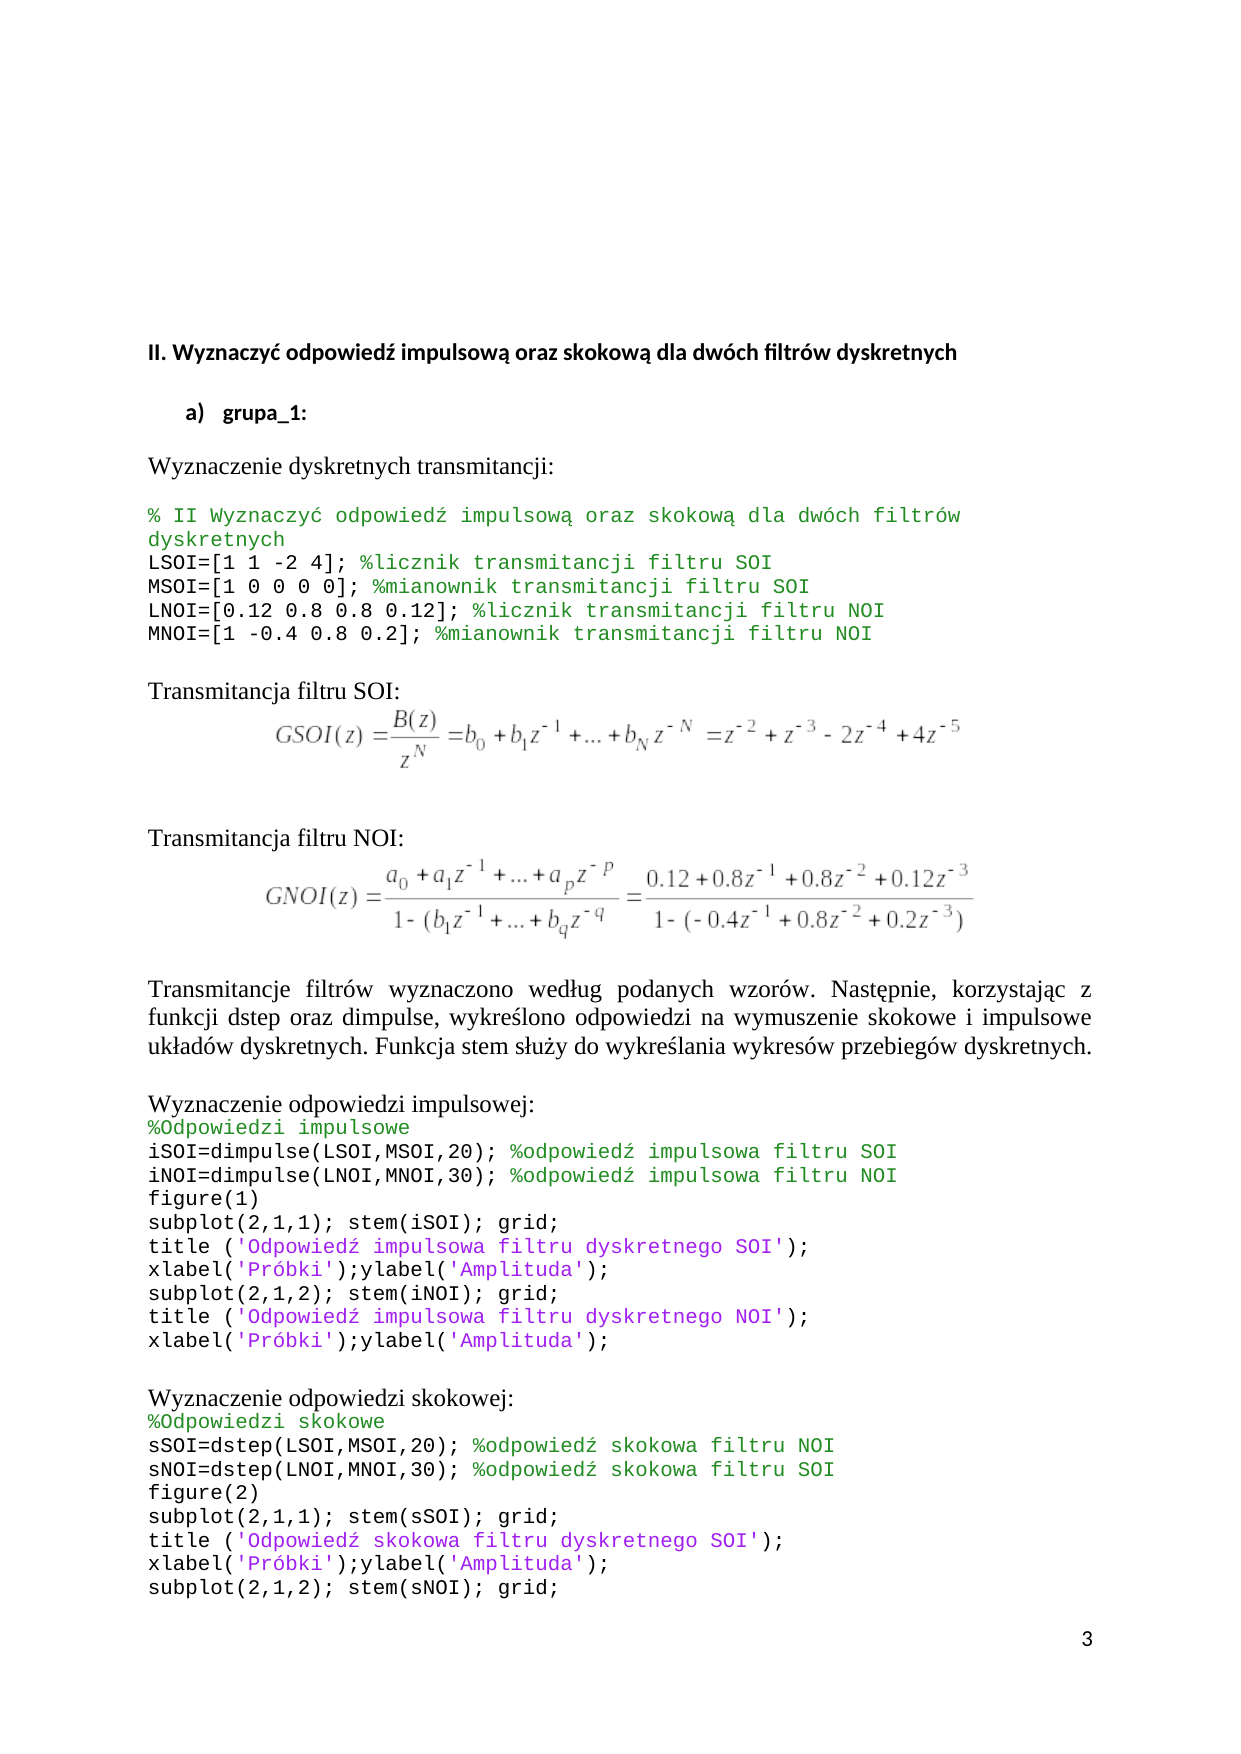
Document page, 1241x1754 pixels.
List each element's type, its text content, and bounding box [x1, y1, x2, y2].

text Transmitancja filtru SOI: [148, 676, 1093, 704]
text MSOI=[1 0 0 0 0]; %mianownik transmitancji filtru SOI [148, 576, 1093, 600]
text iSOI=dimpulse(LSOI,MSOI,20); %odpowiedź impulsowa filtru SOI [148, 1141, 1093, 1165]
text Transmitancje filtrów wyznaczono według podanych wzorów. Następnie, korzystając z funkcji dstep oraz dimpulse, wykreślono odpowiedzi na wymuszenie skokowe i impulsowe układów dyskretnych. Funkcja stem służy do wykreślania wykresów przebiegów dyskretnych. [148, 974, 1093, 1060]
text title ('Odpowiedź impulsowa filtru dyskretnego NOI'); [148, 1307, 1093, 1330]
text xlabel('Próbki');ylabel('Amplituda'); [148, 1259, 1093, 1283]
text subplot(2,1,2); stem(iNOI); grid; [148, 1283, 1093, 1307]
text Transmitancja filtru NOI: [148, 823, 1093, 852]
text % II Wyznaczyć odpowiedź impulsową oraz skokową dla dwóch filtrów dyskretnych [148, 505, 1093, 552]
text %Odpowiedzi impulsowe [148, 1117, 1093, 1141]
text LSOI=[1 1 -2 4]; %licznik transmitancji filtru SOI [148, 552, 1093, 576]
list grupa_1: [185, 397, 1093, 426]
text LNOI=[0.12 0.8 0.8 0.12]; %licznik transmitancji filtru NOI [148, 600, 1093, 623]
text II. Wyznaczyć odpowiedź impulsową oraz skokową dla dwóch filtrów dyskretnych [148, 337, 1093, 366]
text MNOI=[1 -0.4 0.8 0.2]; %mianownik transmitancji filtru NOI [148, 623, 1093, 647]
text subplot(2,1,2); stem(sNOI); grid; [148, 1577, 1093, 1601]
text iNOI=dimpulse(LNOI,MNOI,30); %odpowiedź impulsowa filtru NOI [148, 1165, 1093, 1188]
text Wyznaczenie odpowiedzi skokowej: [148, 1383, 1093, 1411]
text Wyznaczenie odpowiedzi impulsowej: [148, 1089, 1093, 1117]
text xlabel('Próbki');ylabel('Amplituda'); [148, 1330, 1093, 1354]
text subplot(2,1,1); stem(sSOI); grid; [148, 1506, 1093, 1529]
text title ('Odpowiedź impulsowa filtru dyskretnego SOI'); [148, 1236, 1093, 1259]
text title ('Odpowiedź skokowa filtru dyskretnego SOI'); [148, 1529, 1093, 1553]
text sSOI=dstep(LSOI,MSOI,20); %odpowiedź skokowa filtru NOI [148, 1435, 1093, 1459]
text figure(1) [148, 1188, 1093, 1212]
text xlabel('Próbki');ylabel('Amplituda'); [148, 1553, 1093, 1577]
text sNOI=dstep(LNOI,MNOI,30); %odpowiedź skokowa filtru SOI [148, 1459, 1093, 1482]
text Wyznaczenie dyskretnych transmitancji: [148, 451, 1093, 480]
text subplot(2,1,1); stem(iSOI); grid; [148, 1212, 1093, 1236]
text %Odpowiedzi skokowe [148, 1411, 1093, 1435]
text figure(2) [148, 1482, 1093, 1506]
